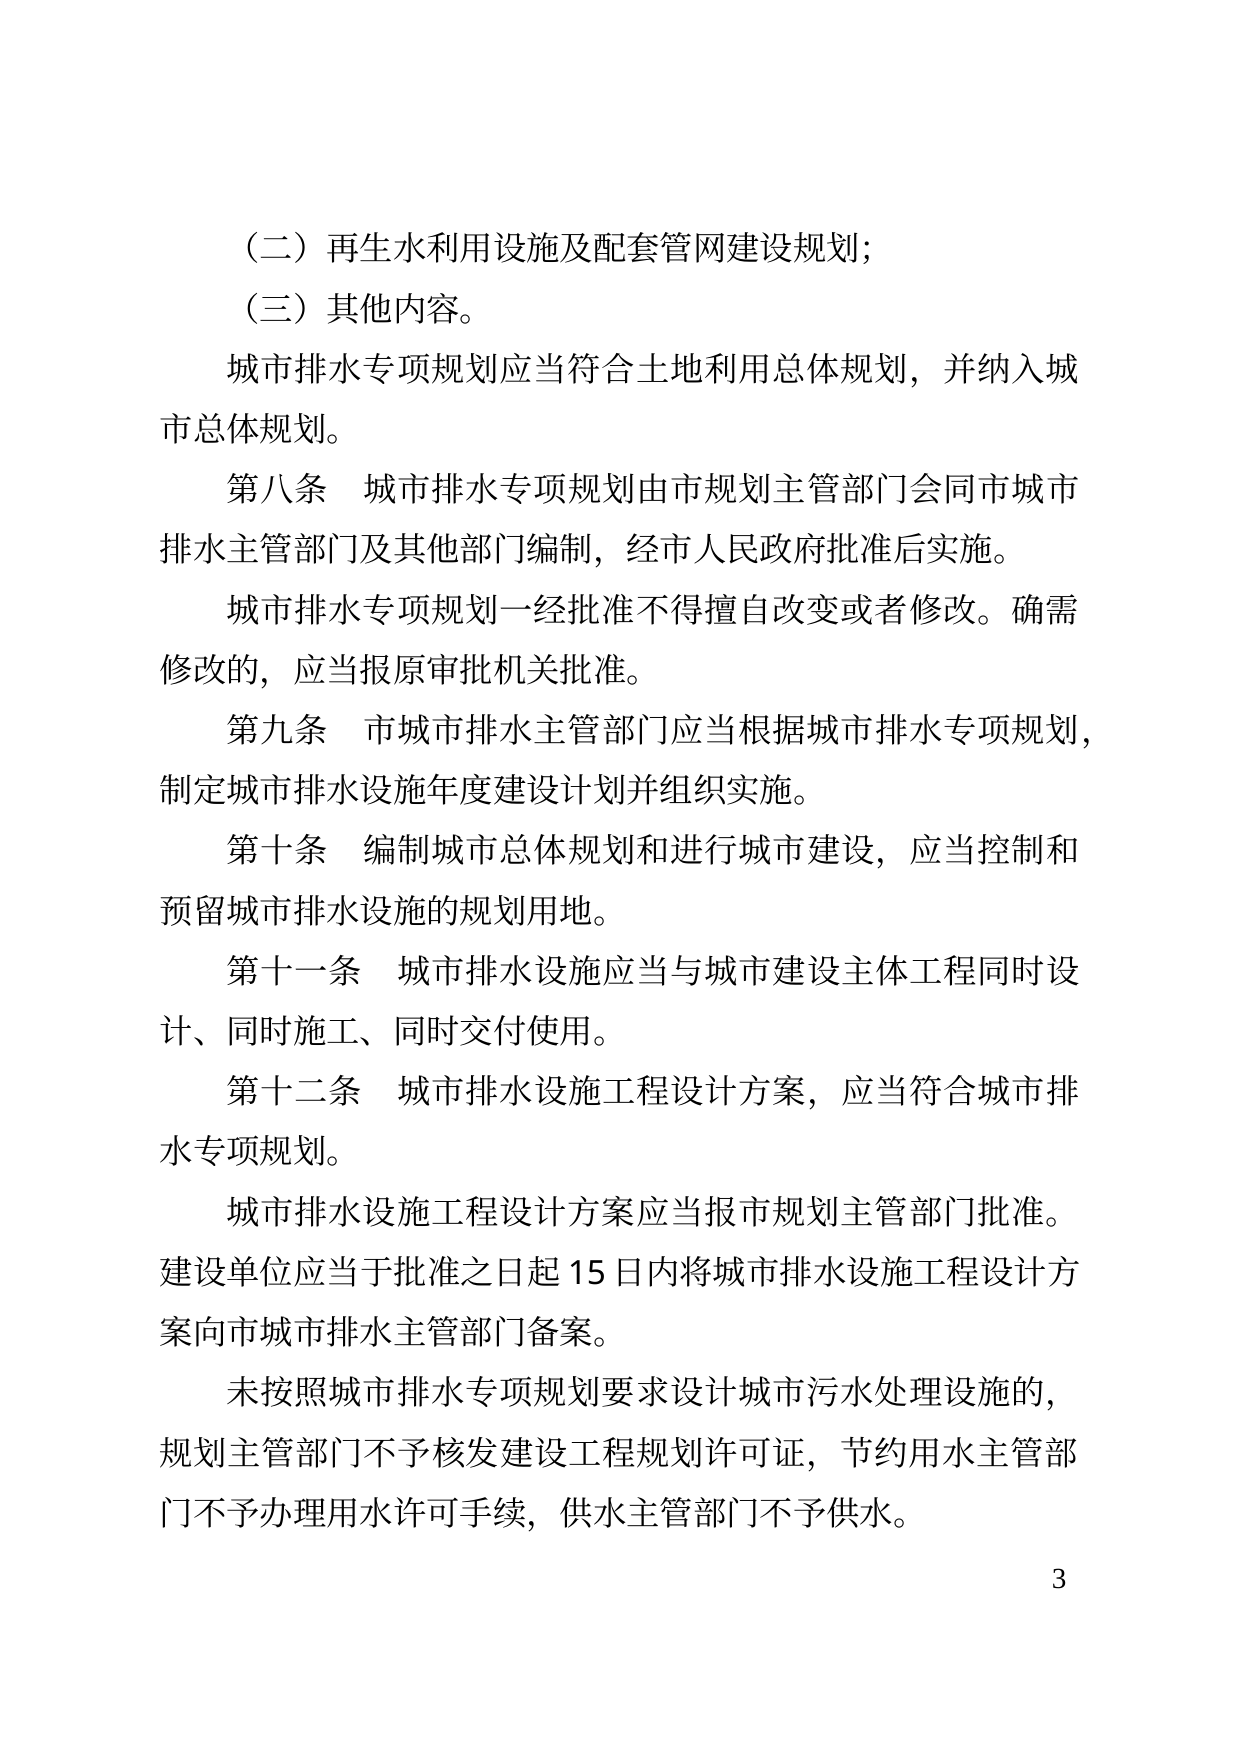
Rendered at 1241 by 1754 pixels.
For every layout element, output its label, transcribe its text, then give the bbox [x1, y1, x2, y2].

text （三）其他内容。 [159, 273, 1081, 333]
text 第八条 城市排水专项规划由市规划主管部门会同市城市排水主管部门及其他部门编制，经市人民政府批准后实施。 [159, 453, 1081, 574]
text 城市排水专项规划应当符合土地利用总体规划，并纳入城市总体规划。 [159, 333, 1081, 453]
text （二）再生水利用设施及配套管网建设规划； [159, 213, 1081, 273]
text 第十一条 城市排水设施应当与城市建设主体工程同时设计、同时施工、同时交付使用。 [159, 935, 1081, 1056]
text 第九条 市城市排水主管部门应当根据城市排水专项规划，制定城市排水设施年度建设计划并组织实施。 [159, 694, 1081, 815]
text 城市排水专项规划一经批准不得擅自改变或者修改。确需修改的，应当报原审批机关批准。 [159, 574, 1081, 694]
text 第十二条 城市排水设施工程设计方案，应当符合城市排水专项规划。 [159, 1056, 1081, 1176]
text 第十条 编制城市总体规划和进行城市建设，应当控制和预留城市排水设施的规划用地。 [159, 815, 1081, 935]
text 城市排水设施工程设计方案应当报市规划主管部门批准。建设单位应当于批准之日起15日内将城市排水设施工程设计方案向市城市排水主管部门备案。 [159, 1176, 1081, 1357]
text 未按照城市排水专项规划要求设计城市污水处理设施的，规划主管部门不予核发建设工程规划许可证，节约用水主管部门不予办理用水许可手续，供水主管部门不予供水。 [159, 1357, 1081, 1537]
